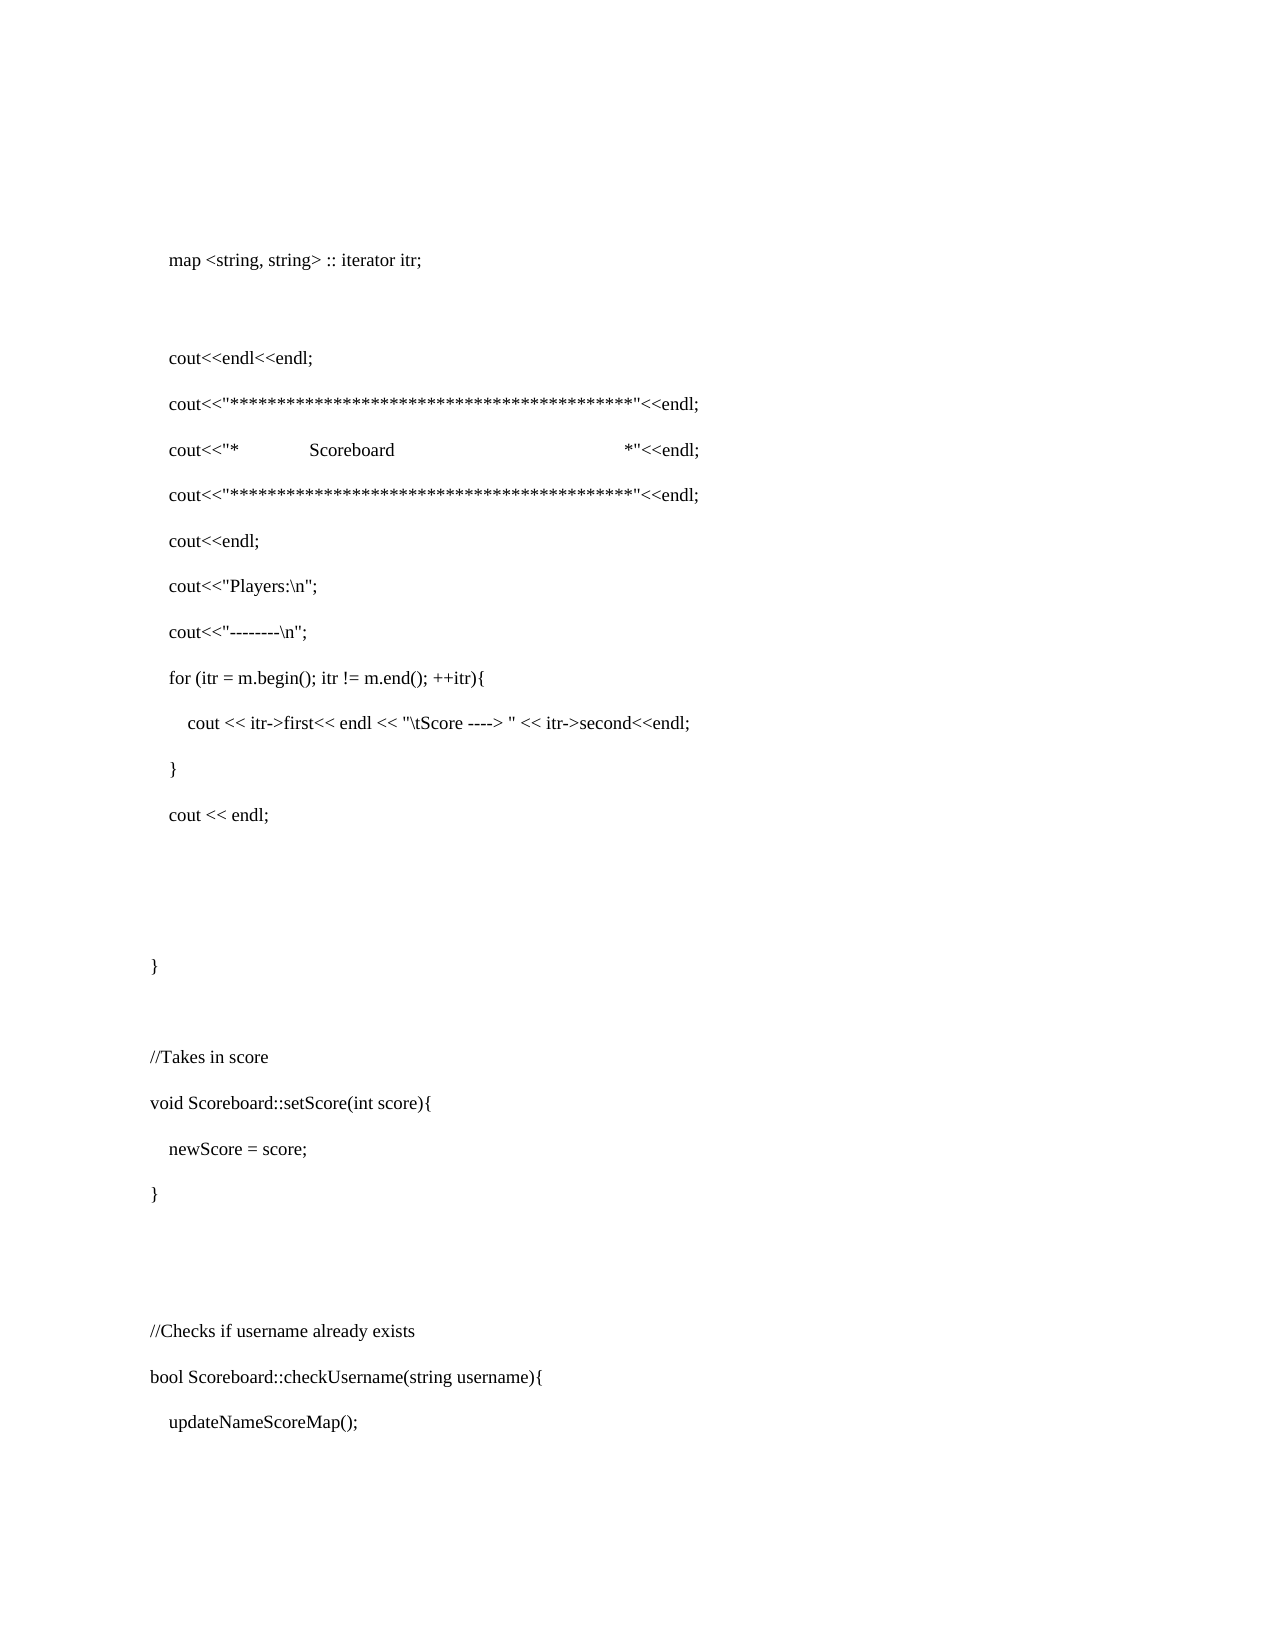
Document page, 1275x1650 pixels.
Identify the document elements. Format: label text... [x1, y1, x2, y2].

text //Checks if username already exists [150, 1320, 1125, 1342]
text cout<<"*******************************************"<<endl; [150, 484, 1125, 506]
text cout<<"* Scoreboard *"<<endl; [150, 438, 1125, 460]
text cout<<"*******************************************"<<endl; [150, 393, 1125, 414]
text newScore = score; [150, 1138, 1125, 1159]
text updateNameScoreMap(); [150, 1411, 1125, 1433]
text cout << itr->first<< endl << "\tScore ----> " << itr->second<<endl; [150, 712, 1125, 734]
text } [150, 1183, 1125, 1205]
text cout<<"--------\n"; [150, 621, 1125, 643]
text } [150, 758, 1125, 779]
text bool Scoreboard::checkUsername(string username){ [150, 1366, 1125, 1387]
text } [150, 955, 1125, 977]
text //Takes in score [150, 1046, 1125, 1068]
text cout<<endl<<endl; [150, 347, 1125, 369]
text cout<<"Players:\n"; [150, 575, 1125, 597]
text cout << endl; [150, 803, 1125, 825]
text void Scoreboard::setScore(int score){ [150, 1092, 1125, 1114]
text for (itr = m.begin(); itr != m.end(); ++itr){ [150, 667, 1125, 688]
text map <string, string> :: iterator itr; [150, 249, 1125, 270]
text cout<<endl; [150, 530, 1125, 551]
